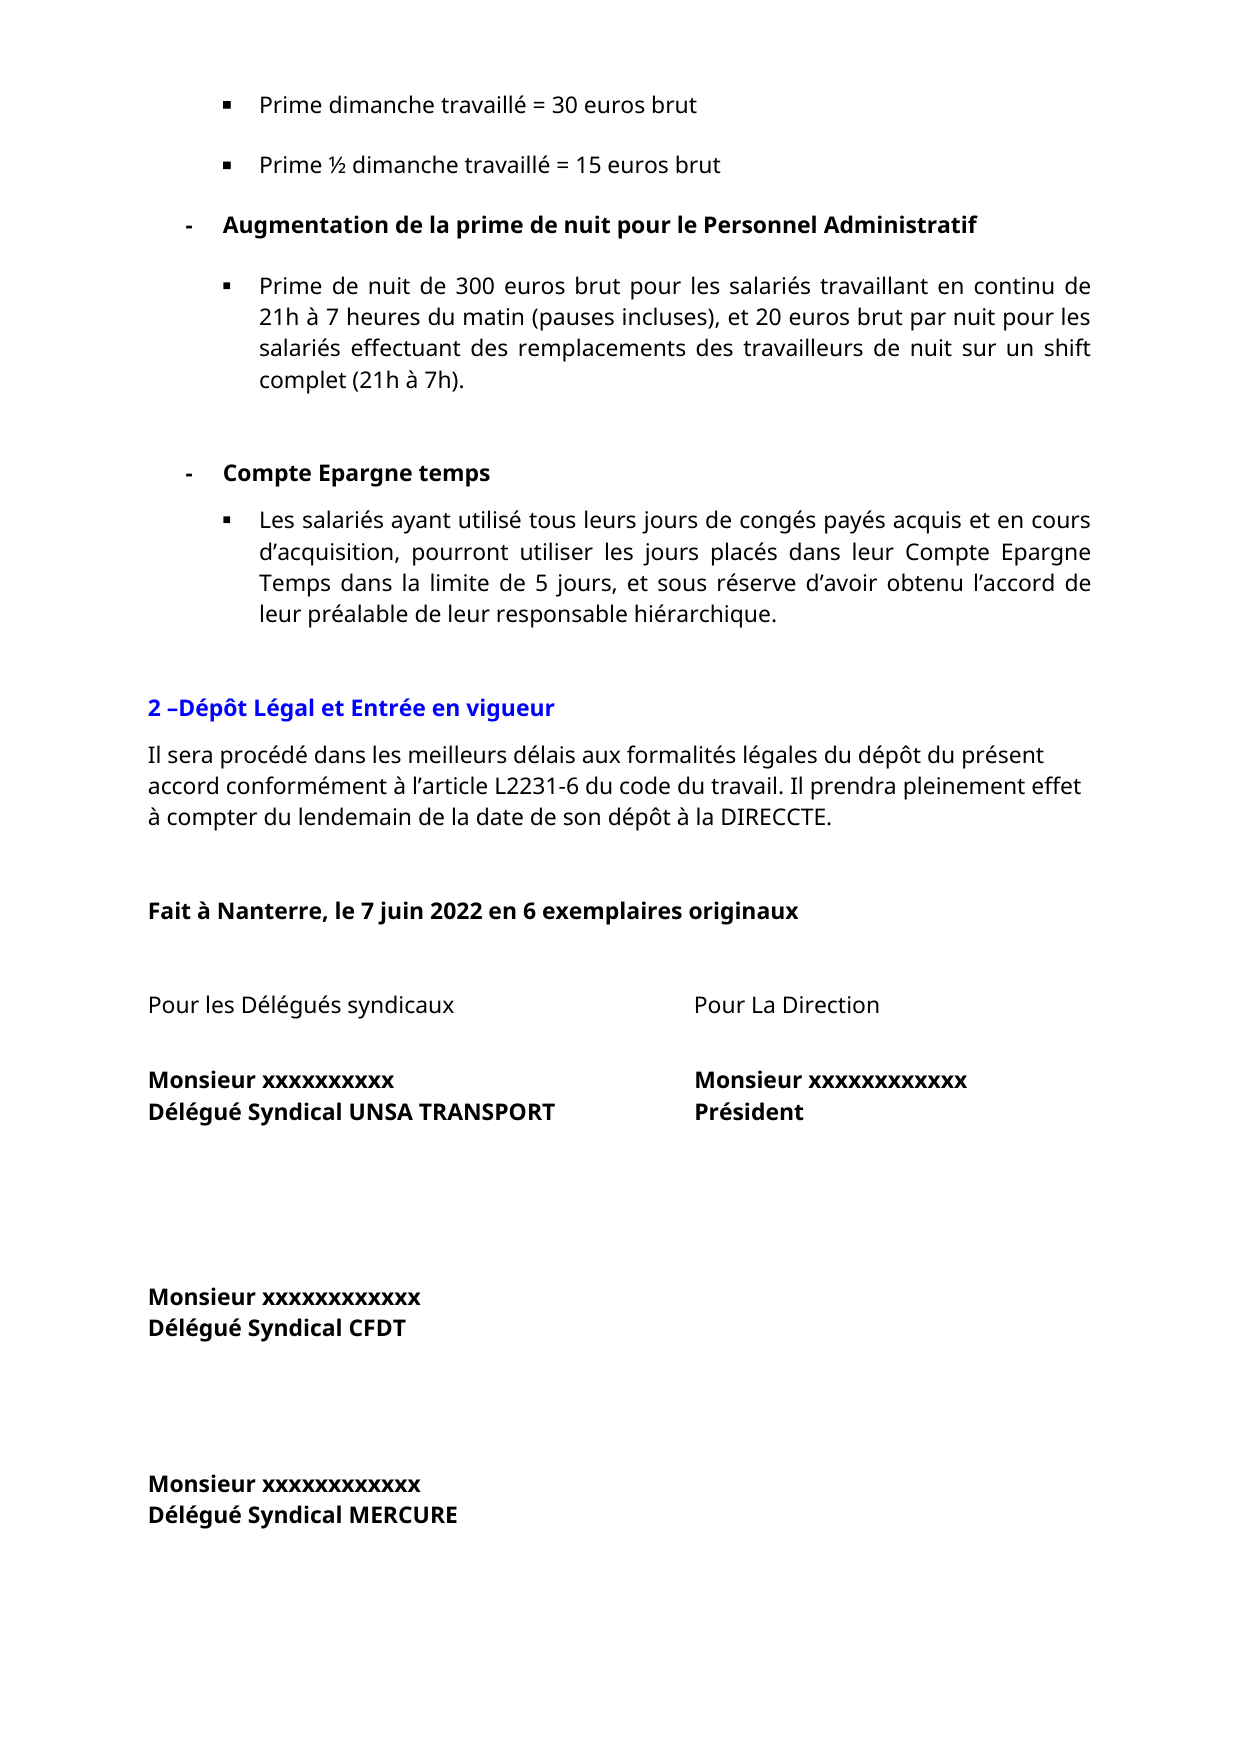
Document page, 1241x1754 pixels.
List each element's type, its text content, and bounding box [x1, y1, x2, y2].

text 2 –Dépôt Légal et Entrée en vigueur [148, 692, 1092, 723]
list Prime de nuit de 300 euros brut pour les salariés travaillant en continu de 21h à 7 heures du matin (pauses incluses), et 20 euros brut par nuit pour les salariés effectuant des remplacements des travailleurs de nuit sur un shift complet (21h à 7h). [221, 270, 1092, 395]
text Pour les Délégués syndicaux Pour La Direction [148, 989, 1092, 1020]
text Fait à Nanterre, le 7 juin 2022 en 6 exemplaires originaux [148, 895, 1092, 926]
list Compte Epargne temps [185, 457, 1092, 489]
text Délégué Syndical MERCURE [148, 1499, 1092, 1531]
list Les salariés ayant utilisé tous leurs jours de congés payés acquis et en cours d’acquisition, pourront utiliser les jours placés dans leur Compte Epargne Temps dans la limite de 5 jours, et sous réserve d’avoir obtenu l’accord de leur préalable de leur responsable hiérarchique. [221, 504, 1092, 629]
text Monsieur xxxxxxxxxx Monsieur xxxxxxxxxxxx [148, 1064, 1092, 1096]
text Il sera procédé dans les meilleurs délais aux formalités légales du dépôt du présent accord conformément à l’article L2231-6 du code du travail. Il prendra pleinement effet à compter du lendemain de la date de son dépôt à la DIRECCTE. [148, 739, 1092, 832]
list Augmentation de la prime de nuit pour le Personnel Administratif [185, 209, 1092, 241]
list Prime ½ dimanche travaillé = 15 euros brut [221, 149, 1092, 180]
text Délégué Syndical CFDT [148, 1312, 1092, 1343]
text Délégué Syndical UNSA TRANSPORT Président [148, 1096, 1092, 1127]
text Monsieur xxxxxxxxxxxx [148, 1468, 1092, 1499]
text Monsieur xxxxxxxxxxxx [148, 1281, 1092, 1312]
list Prime dimanche travaillé = 30 euros brut [221, 89, 1092, 120]
